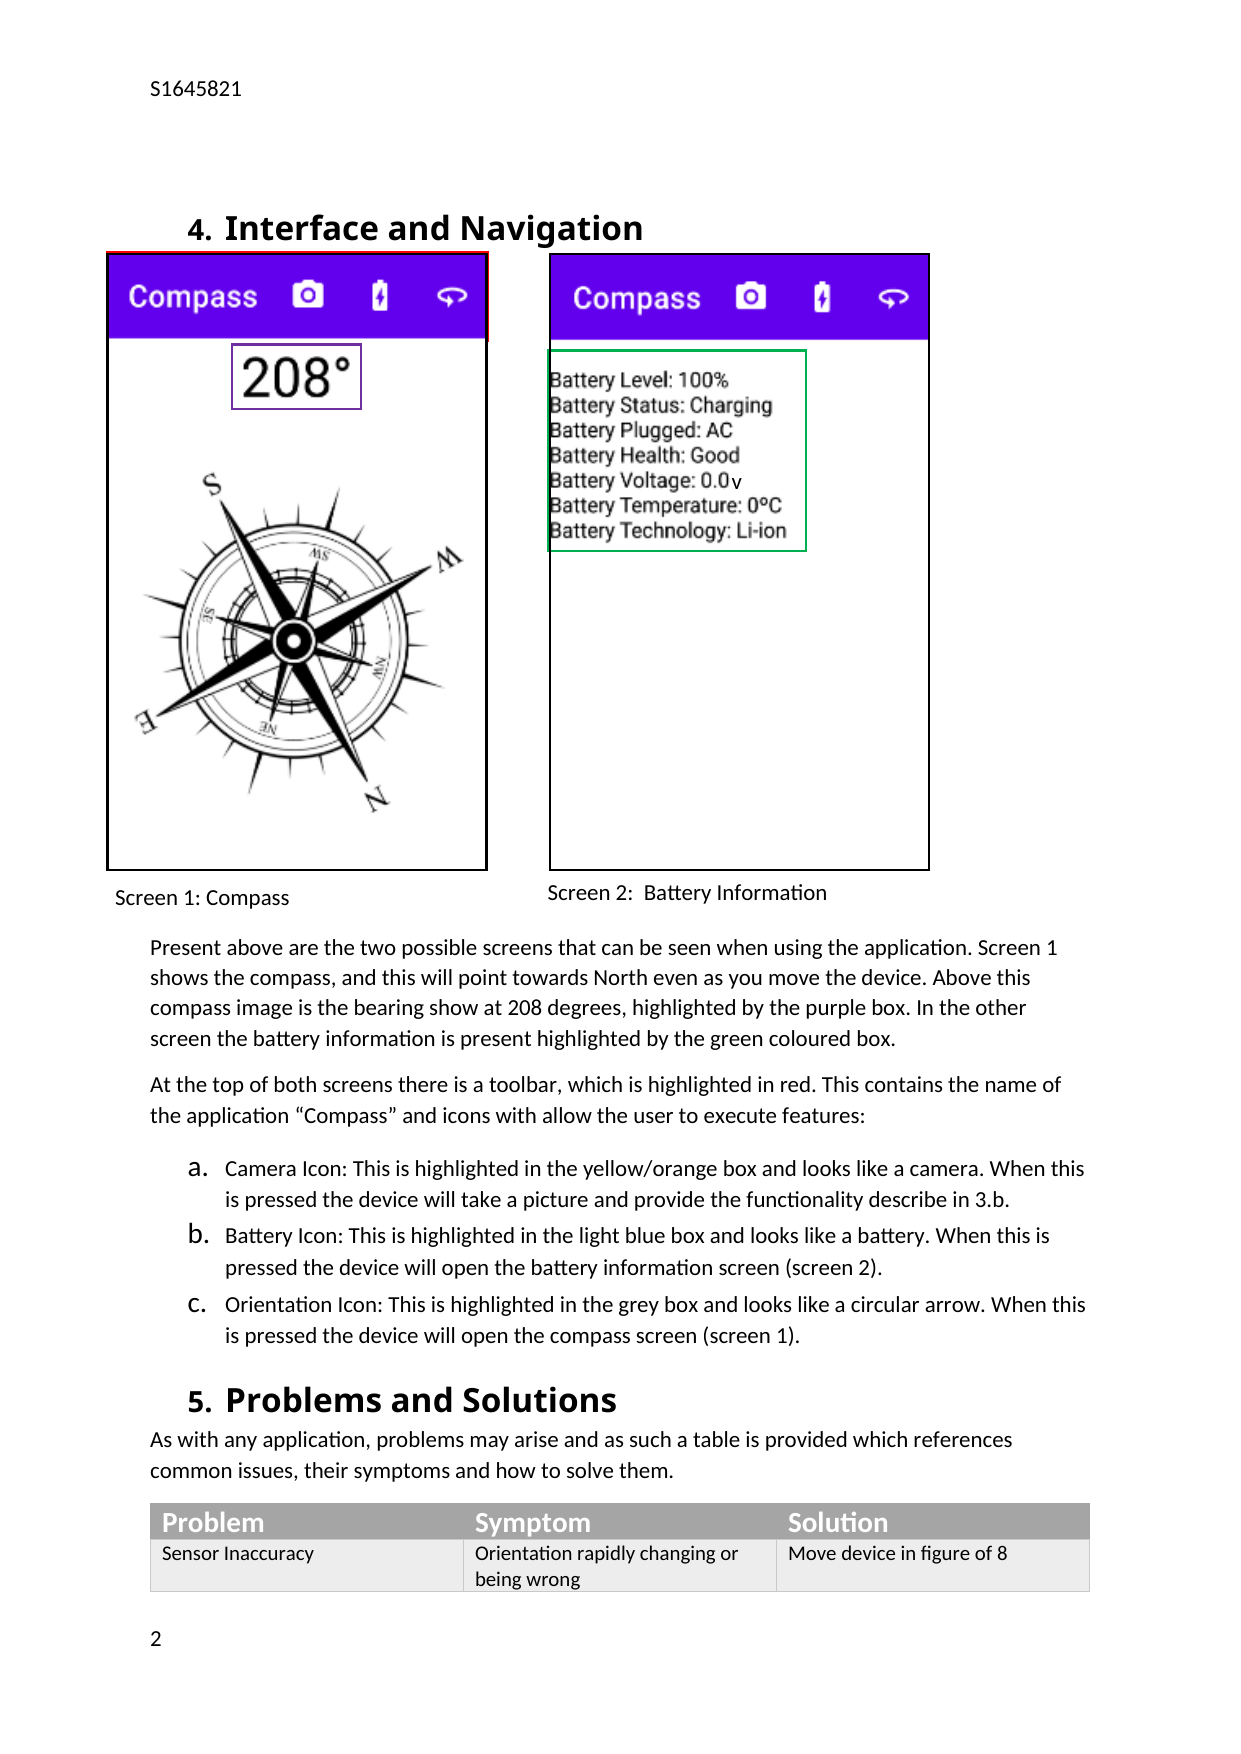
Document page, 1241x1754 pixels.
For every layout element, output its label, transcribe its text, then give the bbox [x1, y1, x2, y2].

picture [551, 352, 805, 550]
text As with any application, problems may arise and as such a table is provided which references common issues, their symptoms and how to solve them. [150, 1426, 1090, 1484]
subtitle Interface and Navigation [187, 205, 1090, 251]
picture [551, 255, 928, 869]
list Battery Icon: This is highlighted in the light blue box and looks like a battery. When this is pressed the device will open the battery information screen (screen 2). [187, 1216, 1090, 1281]
table_header Symptom [464, 1504, 776, 1539]
text At the top of both screens there is a toolbar, which is highlighted in red. This contains the name of the application “Compass” and icons with allow the user to execute features: [150, 1071, 1090, 1129]
list Orientation Icon: This is highlighted in the grey box and looks like a circular arrow. When this is pressed the device will open the compass screen (screen 1). [187, 1284, 1090, 1349]
list Camera Icon: This is highlighted in the yellow/orange box and looks like a camera. When this is pressed the device will take a picture and provide the functionality describe in 3.b. [187, 1148, 1090, 1213]
table_cell Orientation rapidly changing or being wrong [464, 1540, 776, 1591]
table_header Solution [777, 1504, 1089, 1539]
picture [109, 255, 485, 869]
table_cell Move device in figure of 8 [777, 1540, 1089, 1591]
subtitle Problems and Solutions [187, 1377, 1090, 1422]
table_header Problem [151, 1504, 463, 1539]
table_cell Sensor Inaccuracy [151, 1540, 463, 1591]
